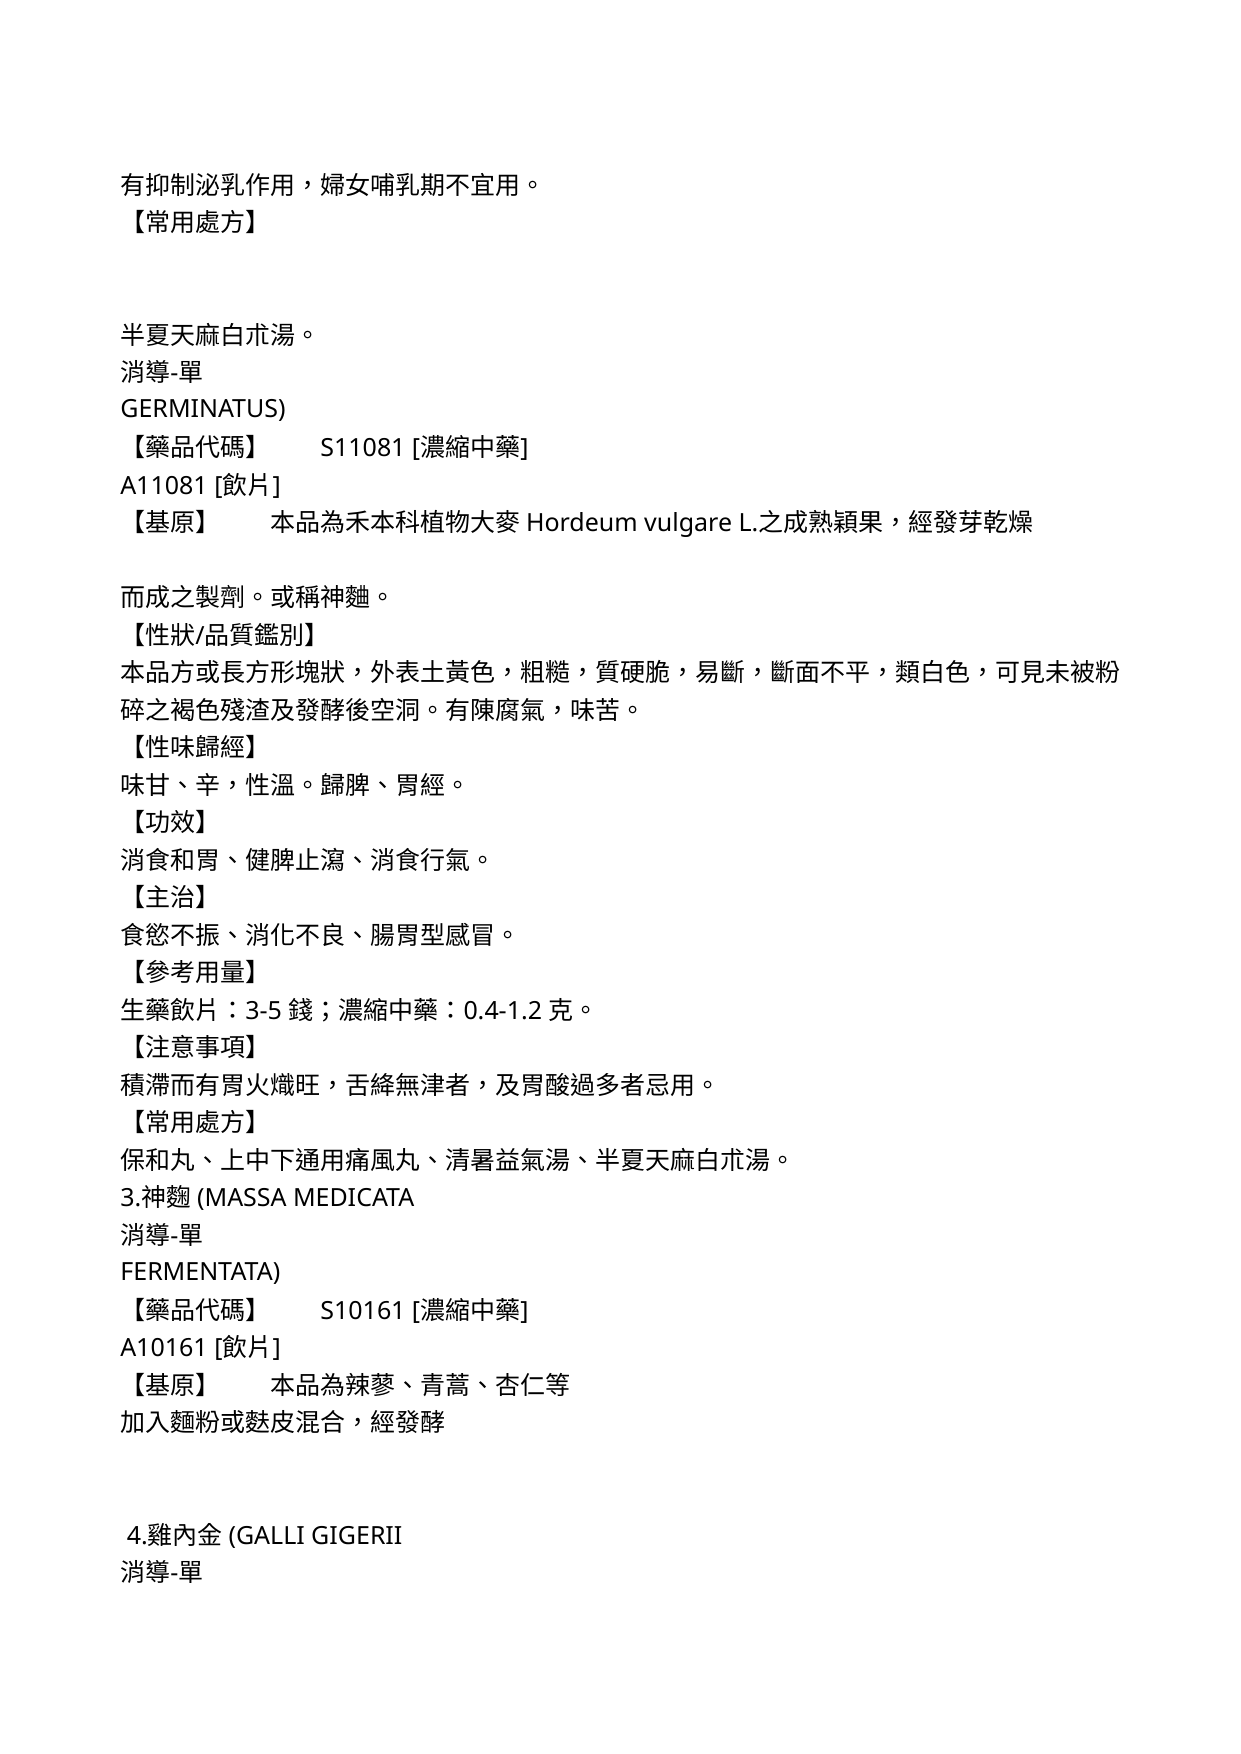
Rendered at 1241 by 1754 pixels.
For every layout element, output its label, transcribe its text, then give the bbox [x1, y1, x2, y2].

text 消導-單 [120, 1552, 1120, 1589]
text 【基原】 本品為辣蓼、青蒿、杏仁等 [120, 1364, 1120, 1402]
text 【注意事項】 [120, 1027, 1120, 1064]
text 【主治】 [120, 877, 1120, 914]
text 【參考用量】 [120, 952, 1120, 989]
text 【常用處方】 [120, 202, 1120, 239]
text 【基原】 本品為禾本科植物大麥 Hordeum vulgare L.之成熟穎果，經發芽乾燥 [120, 502, 1120, 539]
text 【藥品代碼】 S11081 [濃縮中藥] [120, 427, 1120, 464]
text 生藥飲片：3-5 錢；濃縮中藥：0.4-1.2 克。 [120, 989, 1120, 1027]
text 有抑制泌乳作用，婦女哺乳期不宜用。 [120, 164, 1120, 202]
text 消導-單 [120, 352, 1120, 389]
text 【性味歸經】 [120, 727, 1120, 764]
text 加入麵粉或麩皮混合，經發酵 [120, 1402, 1120, 1439]
text 積滯而有胃火熾旺，舌絳無津者，及胃酸過多者忌用。 [120, 1064, 1120, 1102]
text 而成之製劑。或稱神麯。 [120, 577, 1120, 614]
text 食慾不振、消化不良、腸胃型感冒。 [120, 914, 1120, 952]
text 本品方或長方形塊狀，外表土黃色，粗糙，質硬脆，易斷，斷面不平，類白色，可見未被粉碎之褐色殘渣及發酵後空洞。有陳腐氣，味苦。 [120, 652, 1120, 727]
text 【藥品代碼】 S10161 [濃縮中藥] [120, 1289, 1120, 1327]
text 4.雞內金 (GALLI GIGERII [120, 1514, 1120, 1552]
text GERMINATUS) [120, 389, 1120, 427]
text 保和丸、上中下通用痛風丸、清暑益氣湯、半夏天麻白朮湯。 [120, 1139, 1120, 1177]
text 半夏天麻白朮湯。 [120, 314, 1120, 352]
text 消食和胃、健脾止瀉、消食行氣。 [120, 839, 1120, 877]
text 味甘、辛，性溫。歸脾、胃經。 [120, 764, 1120, 802]
text 3.神麴 (MASSA MEDICATA [120, 1177, 1120, 1214]
text 【常用處方】 [120, 1102, 1120, 1139]
text A11081 [飲片] [120, 464, 1120, 502]
text 【功效】 [120, 802, 1120, 839]
text 【性狀/品質鑑別】 [120, 614, 1120, 652]
text 消導-單 [120, 1214, 1120, 1252]
text A10161 [飲片] [120, 1327, 1120, 1364]
text FERMENTATA) [120, 1252, 1120, 1289]
